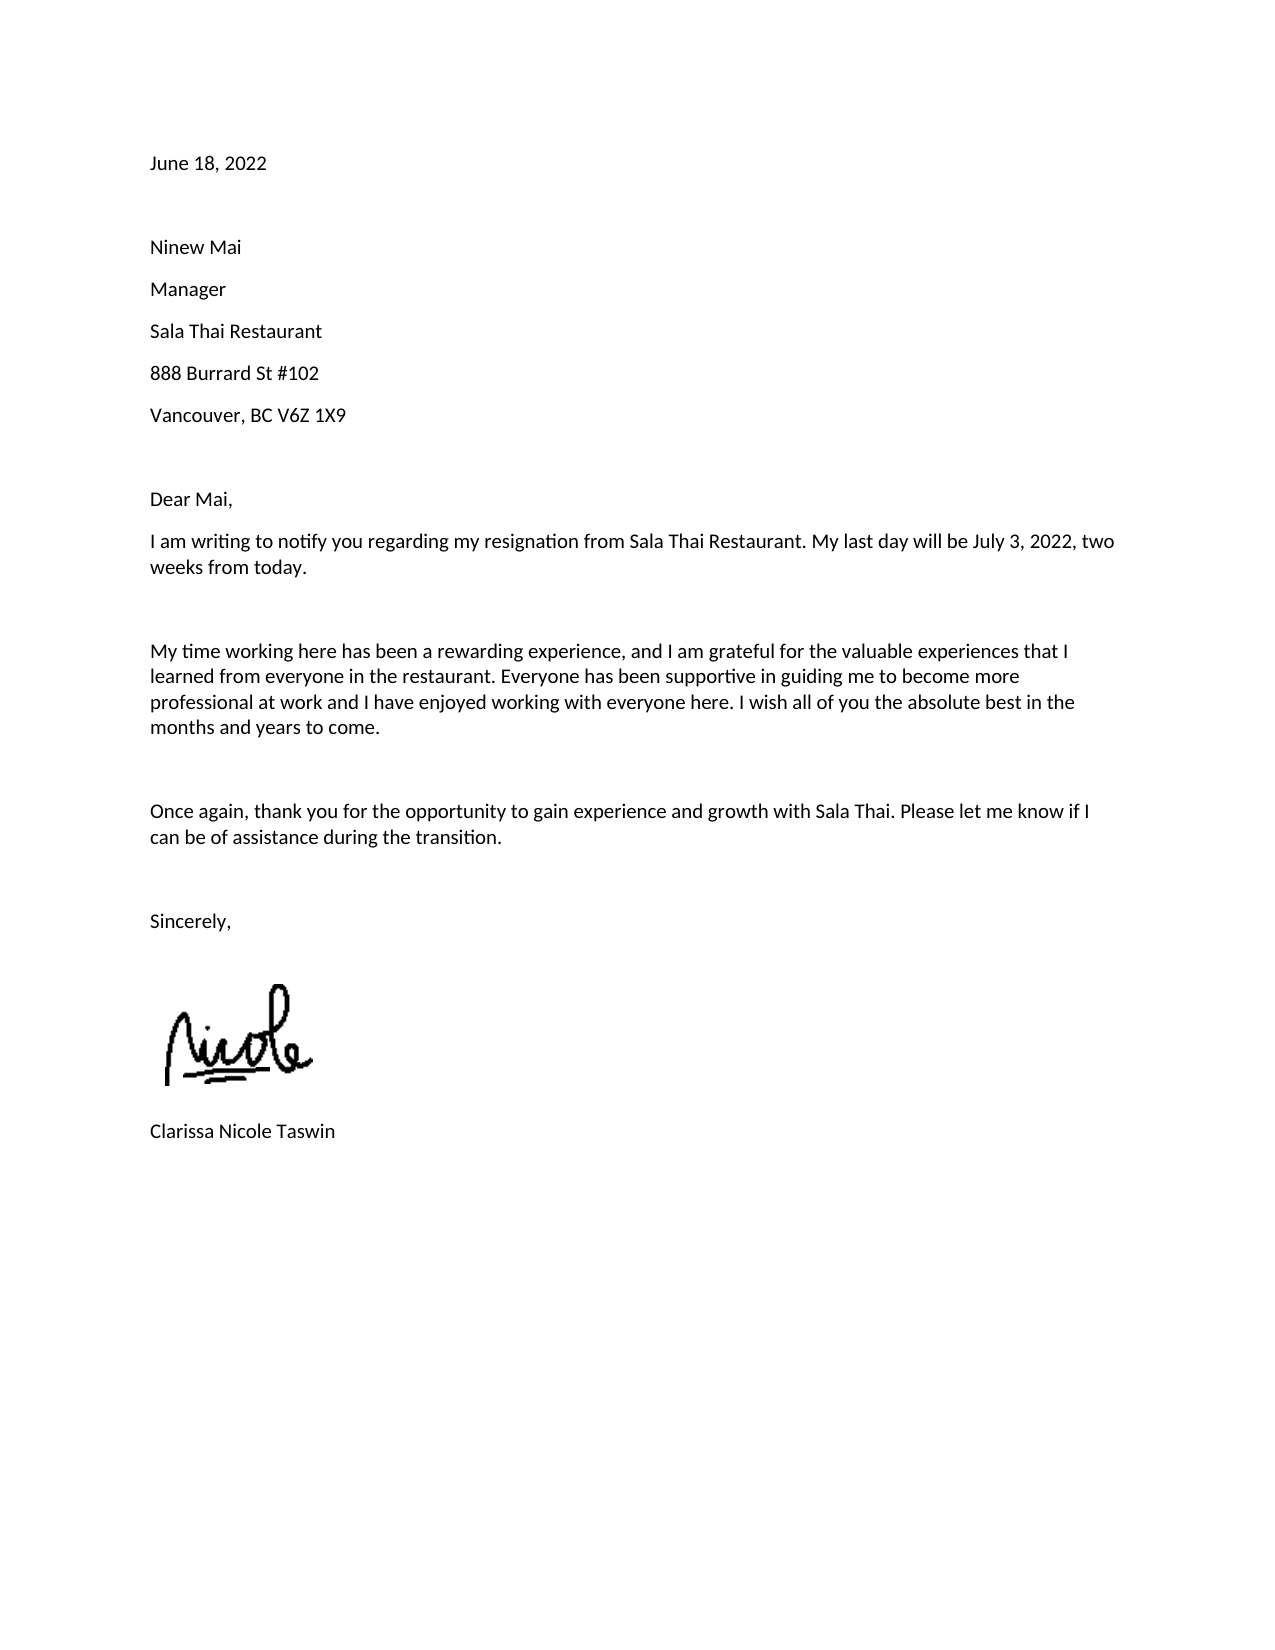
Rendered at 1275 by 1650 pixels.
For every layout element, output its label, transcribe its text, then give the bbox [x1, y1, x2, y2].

text I am writing to notify you regarding my resignation from Sala Thai Restaurant. My last day will be July 3, 2022, two weeks from today. [150, 529, 1125, 579]
text My time working here has been a rewarding experience, and I am grateful for the valuable experiences that I learned from everyone in the restaurant. Everyone has been supportive in guiding me to become more professional at work and I have enjoyed working with everyone here. I wish all of you the absolute best in the months and years to come. [150, 638, 1125, 740]
text Once again, thank you for the opportunity to gain experience and growth with Sala Thai. Please let me know if I can be of assistance during the transition. [150, 799, 1125, 849]
text June 18, 2022 [150, 150, 1125, 175]
text Clarissa Nicole Taswin [150, 1119, 1125, 1144]
picture [165, 984, 313, 1086]
text Sincerely, [150, 908, 1125, 934]
text Sala Thai Restaurant [150, 318, 1125, 344]
text Dear Mai, [150, 487, 1125, 512]
text 888 Burrard St #102 [150, 360, 1125, 386]
text Vancouver, BC V6Z 1X9 [150, 402, 1125, 428]
text Ninew Mai [150, 234, 1125, 259]
text Manager [150, 276, 1125, 302]
